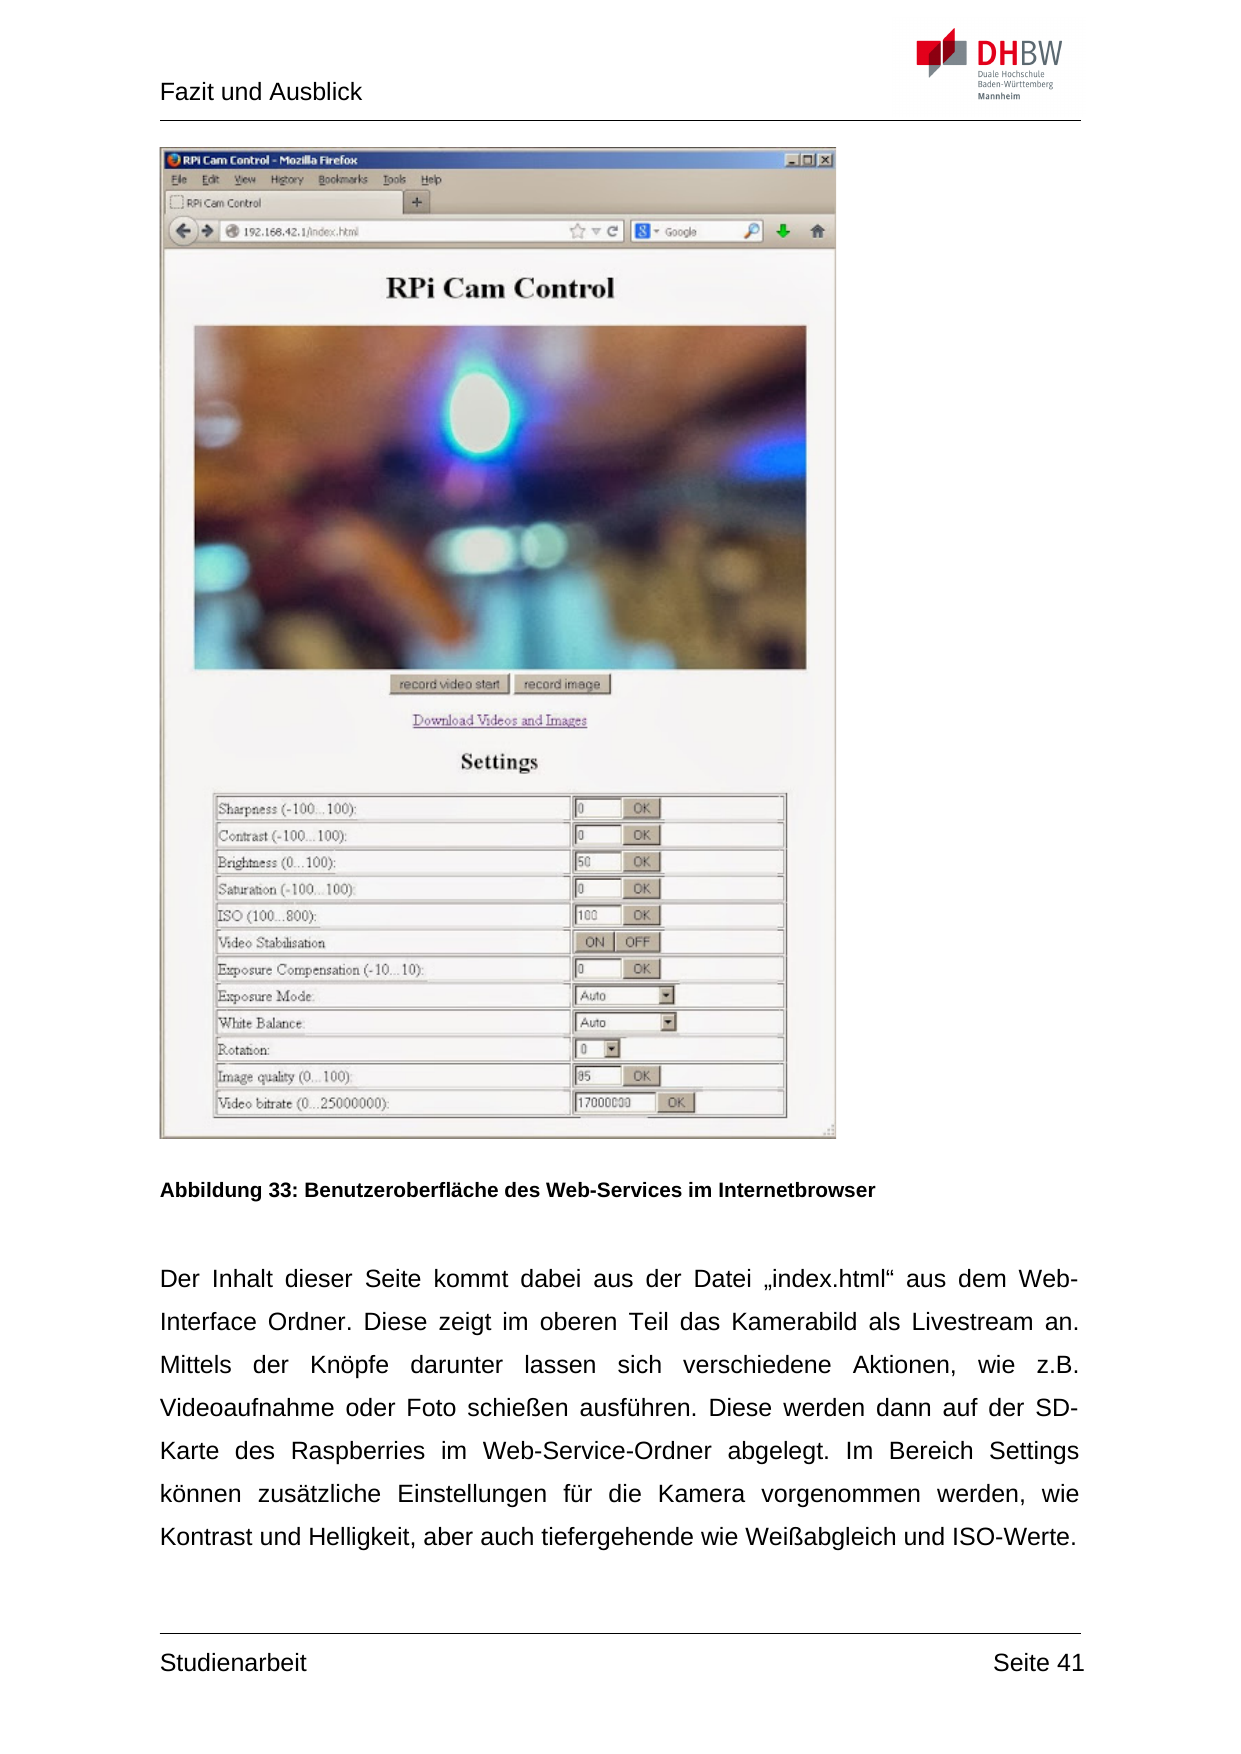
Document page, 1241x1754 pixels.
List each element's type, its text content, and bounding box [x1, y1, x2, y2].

picture [159, 147, 837, 1139]
text Abbildung 33: Benutzeroberfläche des Web-Services im Internetbrowser [159, 1178, 1081, 1202]
picture [892, 17, 1086, 117]
text Der Inhalt dieser Seite kommt dabei aus der Datei „index.html“ aus dem Web-Interface Ordner. Diese zeigt im oberen Teil das Kamerabild als Livestream an. Mittels der Knöpfe darunter lassen sich verschiedene Aktionen, wie z.B. Videoaufnahme oder Foto schießen ausführen. Diese werden dann auf der SD-Karte des Raspberries im Web-Service-Ordner abgelegt. Im Bereich Settings können zusätzliche Einstellungen für die Kamera vorgenommen werden, wie Kontrast und Helligkeit, aber auch tiefergehende wie Weißabgleich und ISO-Werte. [159, 1264, 1081, 1551]
